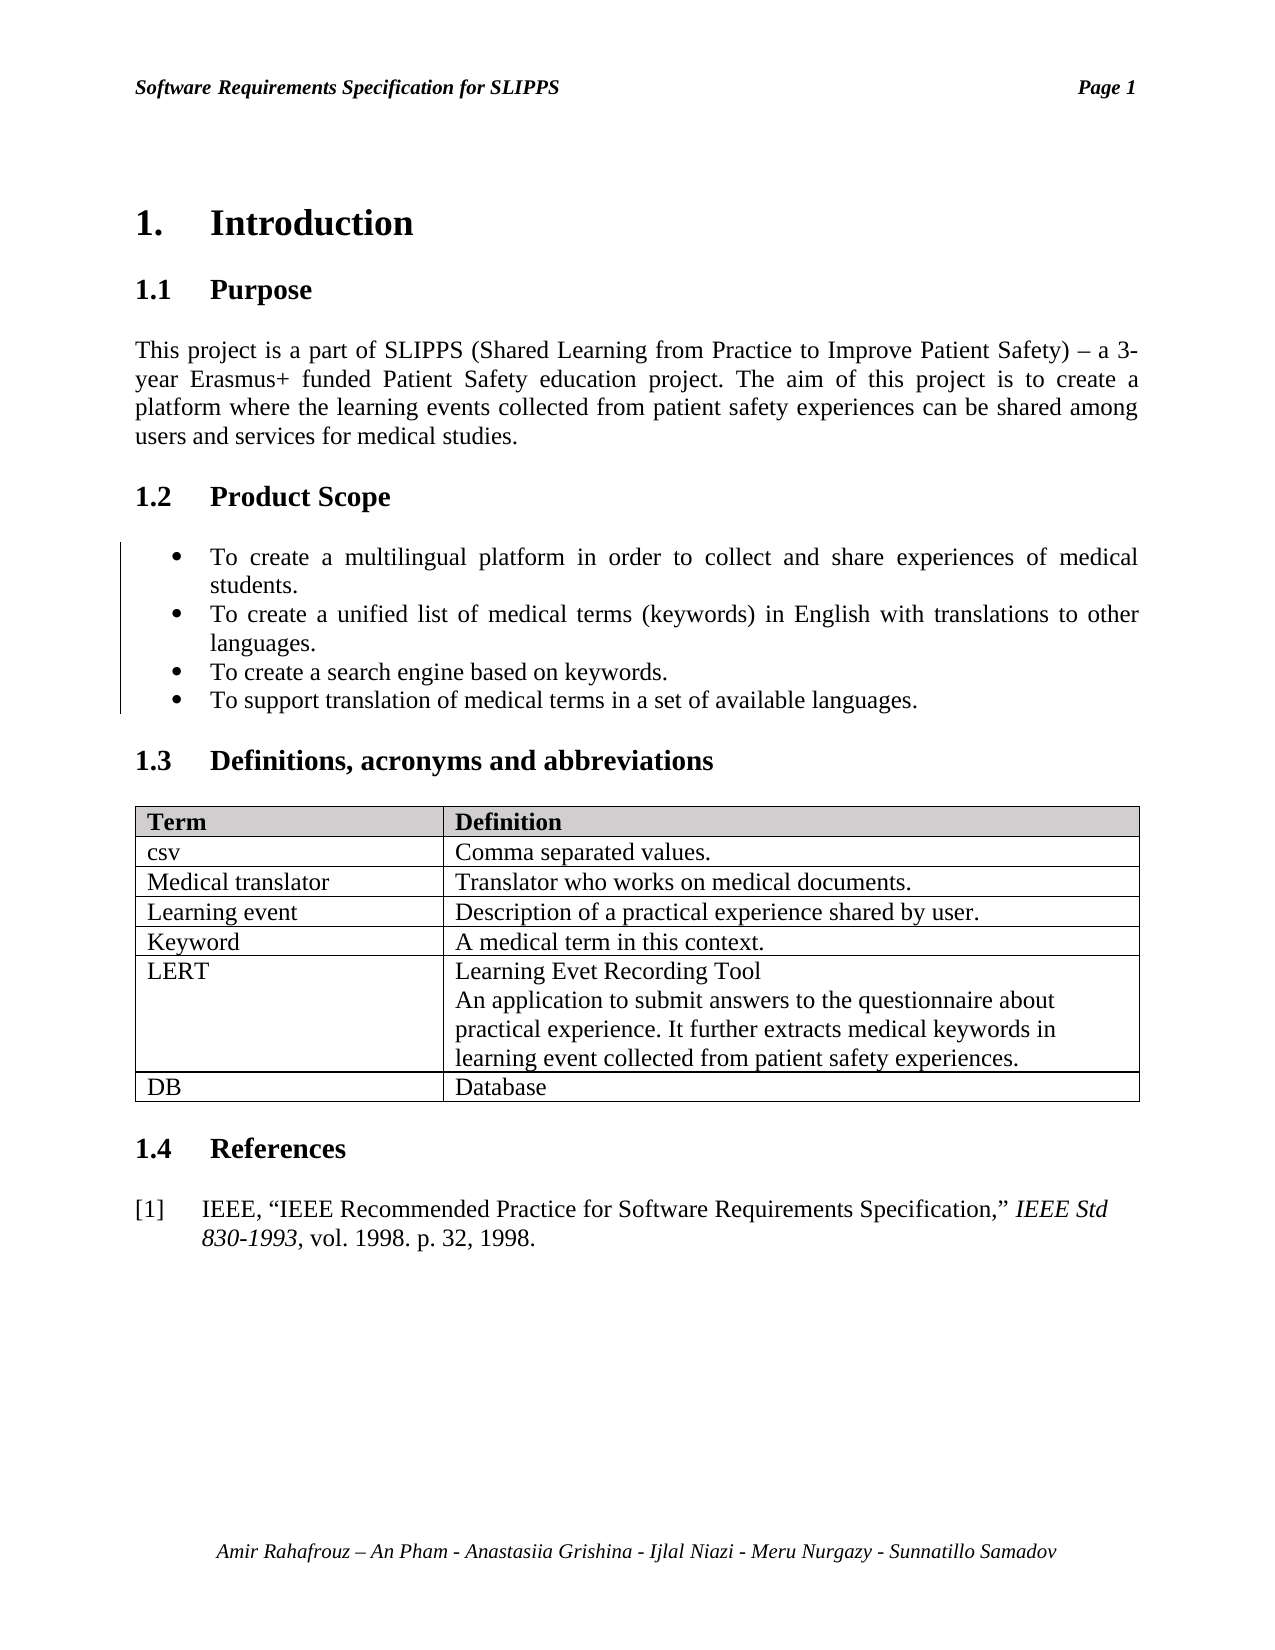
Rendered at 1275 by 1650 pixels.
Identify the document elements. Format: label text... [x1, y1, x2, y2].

table_cell Learning Evet Recording Tool An application to submit answers to the questionnaire about practical experience. It further extracts medical keywords in learning event collected from patient safety experiences. [444, 956, 1139, 1071]
list To create a multilingual platform in order to collect and share experiences of medical students. [172, 542, 1140, 599]
table_header Term [136, 807, 443, 836]
list To create a search engine based on keywords. [172, 657, 1140, 686]
table_cell Medical translator [136, 867, 443, 896]
table_cell Learning event [136, 897, 443, 926]
table_cell Database [444, 1073, 1139, 1101]
table_cell Keyword [136, 927, 443, 955]
text This project is a part of SLIPPS (Shared Learning from Practice to Improve Patient Safety) – a 3-year Erasmus+ funded Patient Safety education project. The aim of this project is to create a platform where the learning events collected from patient safety experiences can be shared among users and services for medical studies. [135, 335, 1140, 450]
subtitle Product Scope [135, 479, 1140, 513]
table_cell LERT [136, 956, 443, 1071]
table_header Definition [444, 807, 1139, 836]
table_cell Comma separated values. [444, 837, 1139, 866]
subtitle Purpose [135, 272, 1140, 306]
table_cell DB [136, 1073, 443, 1101]
table_cell Translator who works on medical documents. [444, 867, 1139, 896]
list To create a unified list of medical terms (keywords) in English with translations to other languages. [172, 599, 1140, 657]
subtitle References [135, 1131, 1140, 1165]
list To support translation of medical terms in a set of available languages. [172, 686, 1140, 714]
table_cell A medical term in this context. [444, 927, 1139, 955]
subtitle Definitions, acronyms and abbreviations [135, 743, 1140, 777]
text [1] IEEE, “IEEE Recommended Practice for Software Requirements Specification,” IEEE Std 830-1993, vol. 1998. p. 32, 1998. [135, 1194, 1140, 1252]
table_cell csv [136, 837, 443, 866]
table_cell Description of a practical experience shared by user. [444, 897, 1139, 926]
subtitle Introduction [135, 200, 1140, 243]
